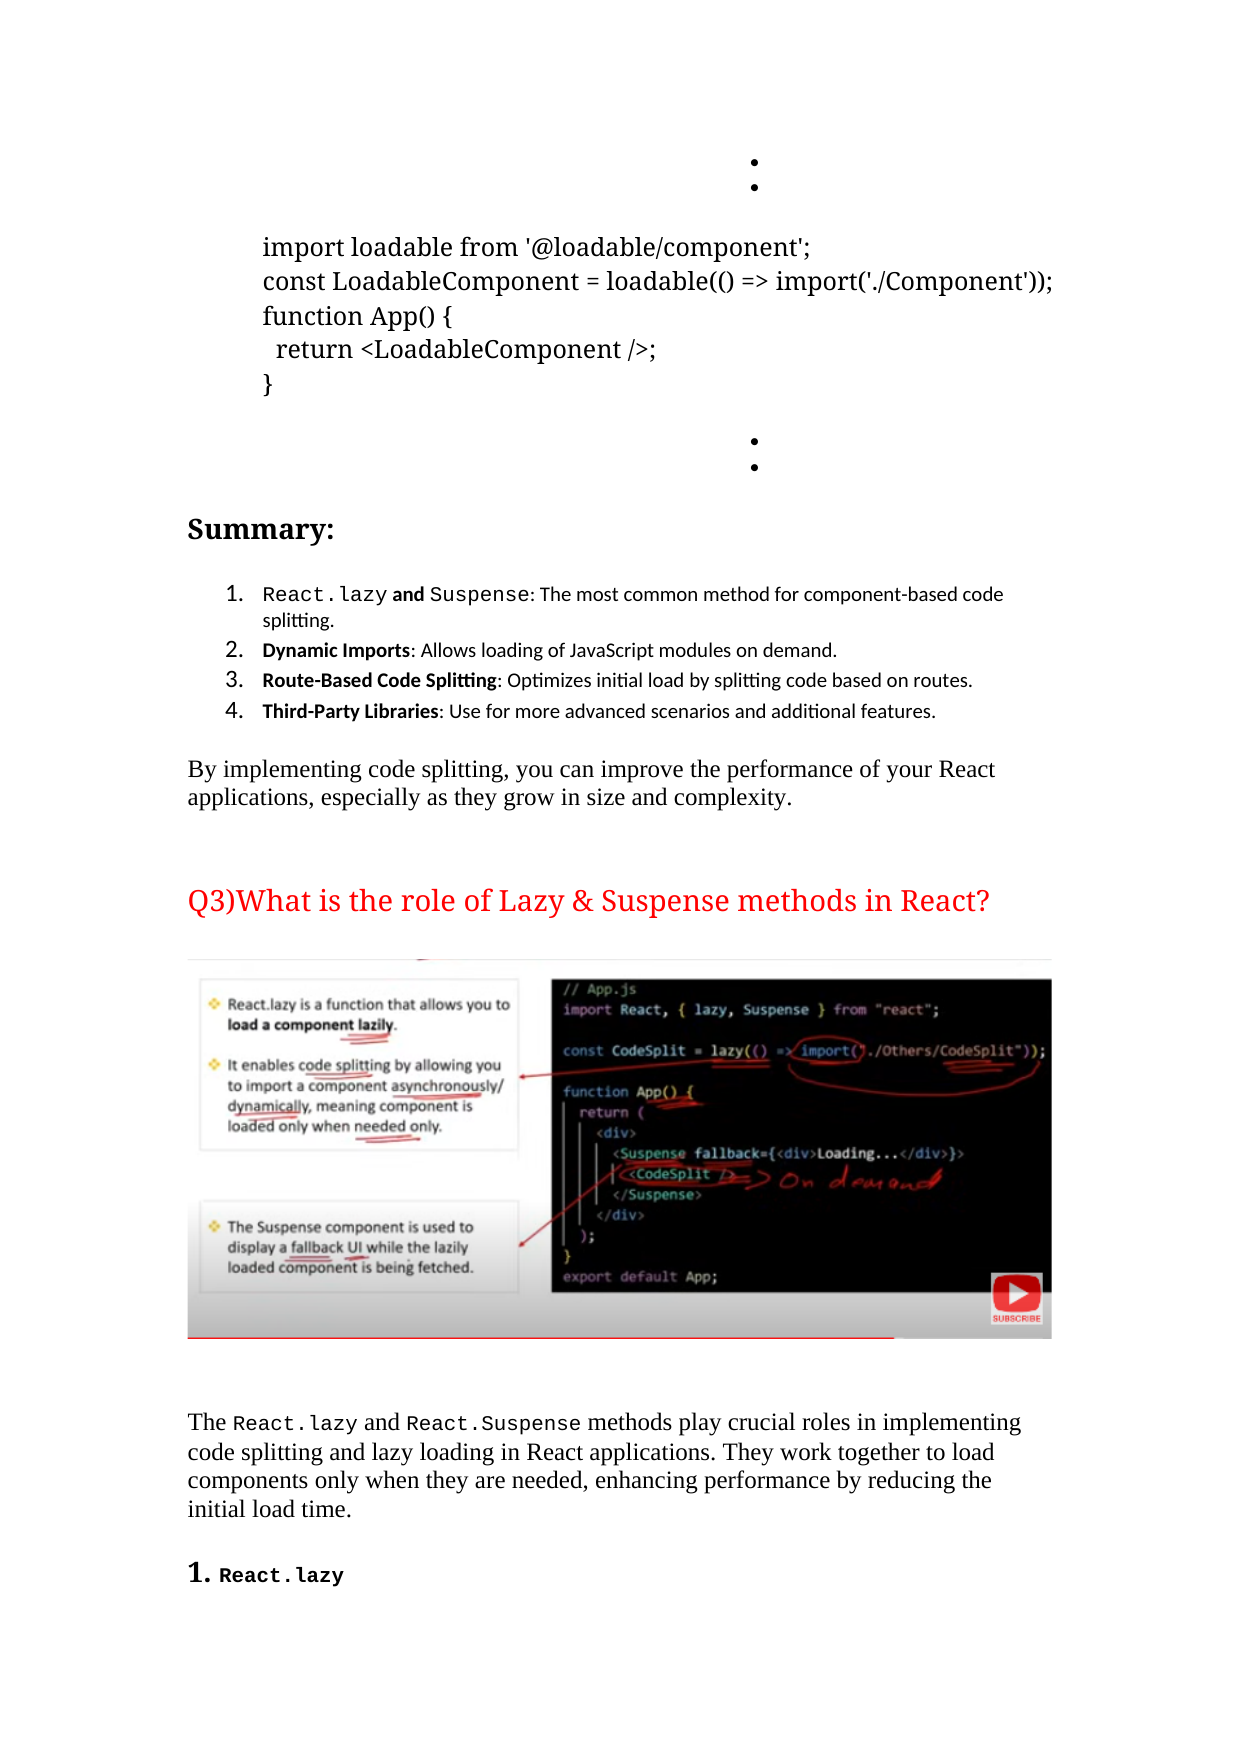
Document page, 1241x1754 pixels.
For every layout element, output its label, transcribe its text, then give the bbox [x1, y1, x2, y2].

list Third-Party Libraries: Use for more advanced scenarios and additional features. [225, 694, 1053, 724]
list React.lazy and Suspense: The most common method for component-based code splitting. [225, 577, 1053, 633]
text import loadable from '@loadable/component'; [262, 230, 1053, 264]
text Q3)What is the role of Lazy & Suspense methods in React? [187, 880, 1053, 920]
text return <LoadableComponent />; [262, 332, 1053, 366]
text } [262, 366, 1053, 400]
text function App() { [262, 298, 1053, 332]
list Dynamic Imports: Allows loading of JavaScript modules on demand. [225, 633, 1053, 663]
picture [187, 959, 1052, 1339]
subtitle Summary: [187, 509, 1053, 548]
list Route-Based Code Splitting: Optimizes initial load by splitting code based on routes. [225, 663, 1053, 694]
text The React.lazy and React.Suspense methods play crucial roles in implementing code splitting and lazy loading in React applications. They work together to load components only when they are needed, enhancing performance by reducing the initial load time. [187, 1407, 1053, 1523]
text By implementing code splitting, you can improve the performance of your React applications, especially as they grow in size and complexity. [187, 754, 1053, 811]
text const LoadableComponent = loadable(() => import('./Component')); [262, 264, 1053, 298]
subtitle 1. React.lazy [187, 1552, 1053, 1591]
